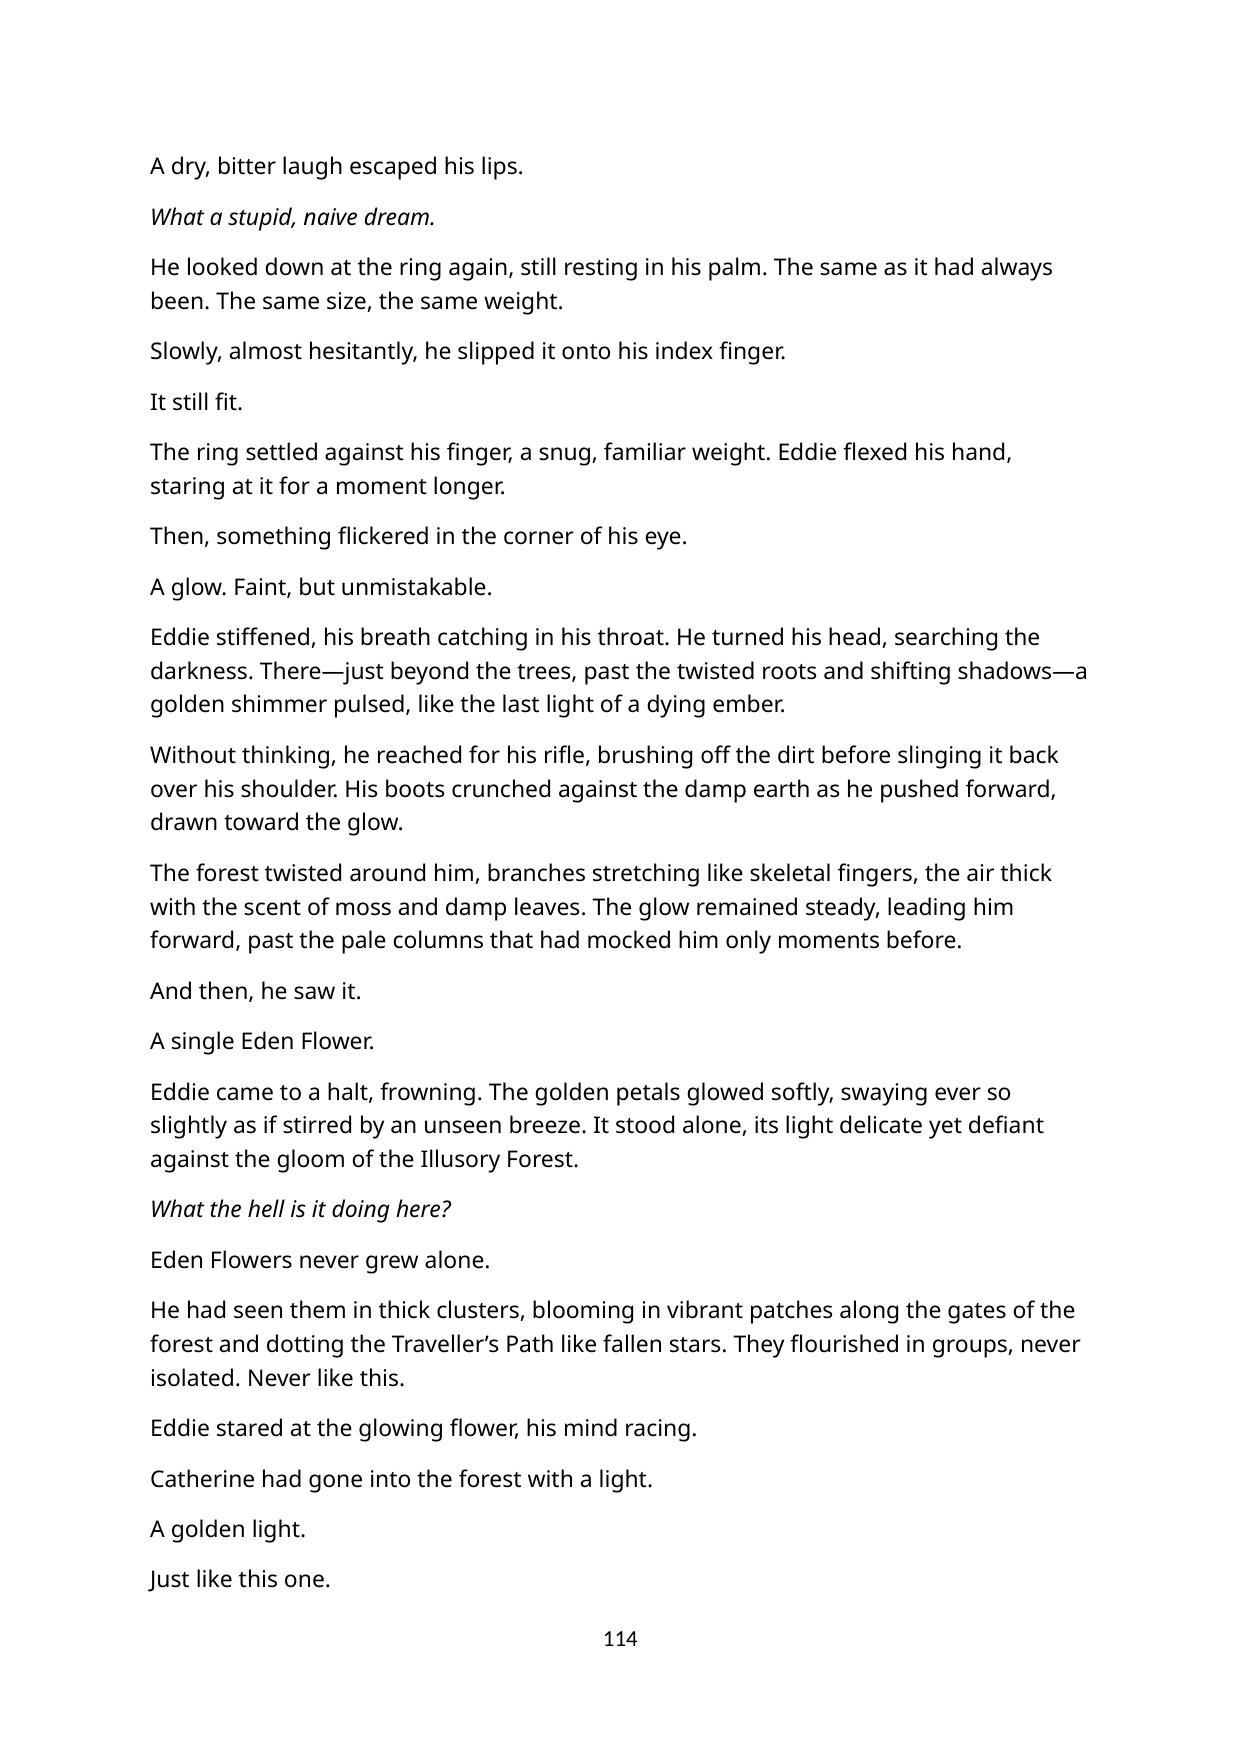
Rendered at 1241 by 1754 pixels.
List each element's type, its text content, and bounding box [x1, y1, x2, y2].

text A glow. Faint, but unmistakable. [150, 570, 1090, 602]
text What the hell is it doing here? [150, 1193, 1090, 1224]
text It still fit. [150, 385, 1090, 417]
text The forest twisted around him, branches stretching like skeletal fingers, the air thick with the scent of moss and damp leaves. The glow remained steady, leading him forward, past the pale columns that had mocked him only moments before. [150, 857, 1090, 955]
text A golden light. [150, 1513, 1090, 1544]
text Eddie stared at the glowing flower, his mind racing. [150, 1412, 1090, 1443]
text He looked down at the ring again, still resting in his palm. The same as it had always been. The same size, the same weight. [150, 251, 1090, 316]
text And then, he saw it. [150, 974, 1090, 1006]
text Then, something flickered in the corner of his eye. [150, 520, 1090, 551]
text Eddie came to a halt, frowning. The golden petals glowed softly, swaying ever so slightly as if stirred by an unseen breeze. It stood alone, its light delicate yet defiant against the gloom of the Illusory Forest. [150, 1075, 1090, 1174]
text Just like this one. [150, 1563, 1090, 1594]
text Without thinking, he reached for his rifle, brushing off the dirt before slinging it back over his shoulder. His boots crunched against the damp earth as he pushed forward, drawn toward the glow. [150, 739, 1090, 837]
text A dry, bitter laugh escaped his lips. [150, 150, 1090, 181]
text A single Eden Flower. [150, 1025, 1090, 1056]
text Eden Flowers never grew alone. [150, 1244, 1090, 1275]
text He had seen them in thick clusters, blooming in vibrant patches along the gates of the forest and dotting the Traveller’s Path like fallen stars. They flourished in groups, never isolated. Never like this. [150, 1294, 1090, 1393]
text The ring settled against his finger, a snug, familiar weight. Eddie flexed his hand, staring at it for a moment longer. [150, 436, 1090, 501]
text Catherine had gone into the forest with a light. [150, 1462, 1090, 1494]
text Eddie stiffened, his breath catching in his throat. He turned his head, searching the darkness. There—just beyond the trees, past the twisted roots and shifting shadows—a golden shimmer pulsed, like the last light of a dying ember. [150, 621, 1090, 719]
text Slowly, almost hesitantly, he slipped it onto his index finger. [150, 335, 1090, 366]
text What a stupid, naive dream. [150, 200, 1090, 232]
